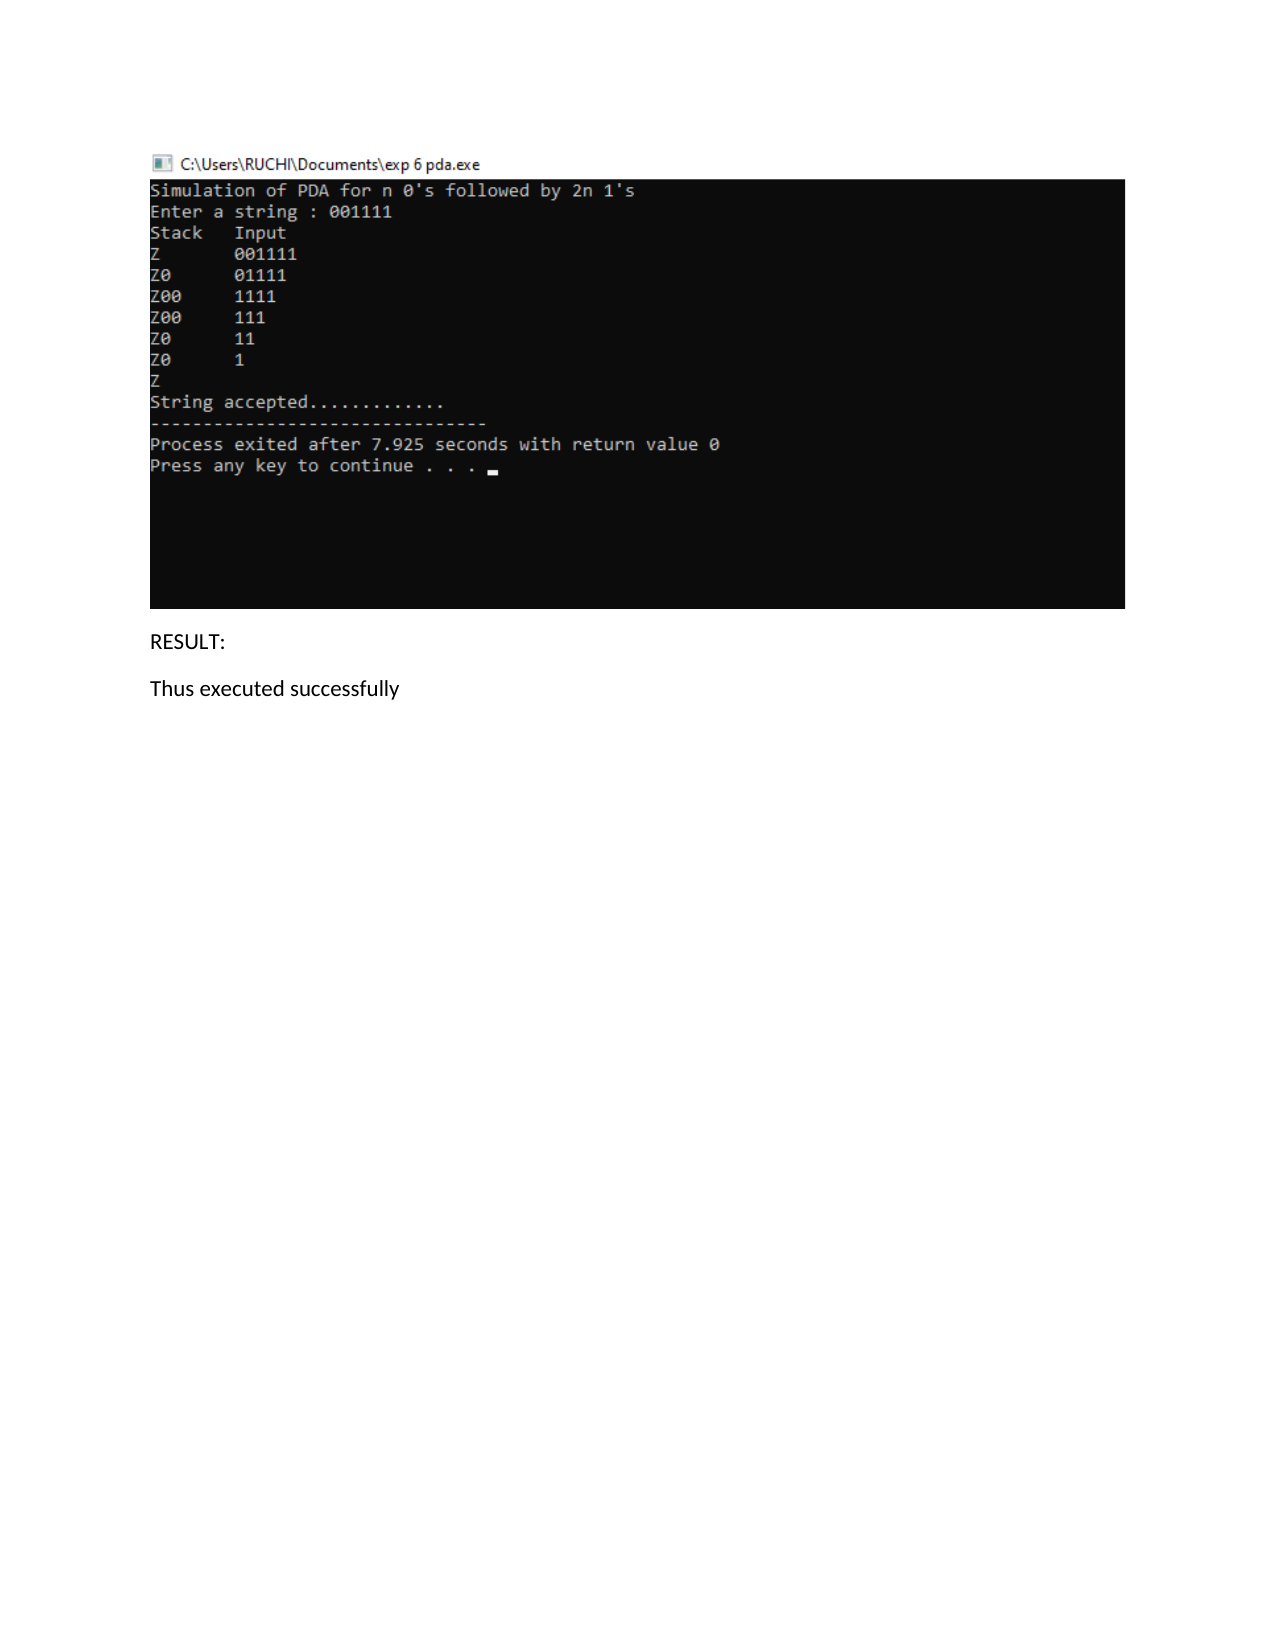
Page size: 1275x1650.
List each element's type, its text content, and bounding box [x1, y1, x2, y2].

text Thus executed successfully [150, 674, 1125, 702]
text RESULT: [150, 627, 1125, 655]
picture [150, 150, 1125, 609]
